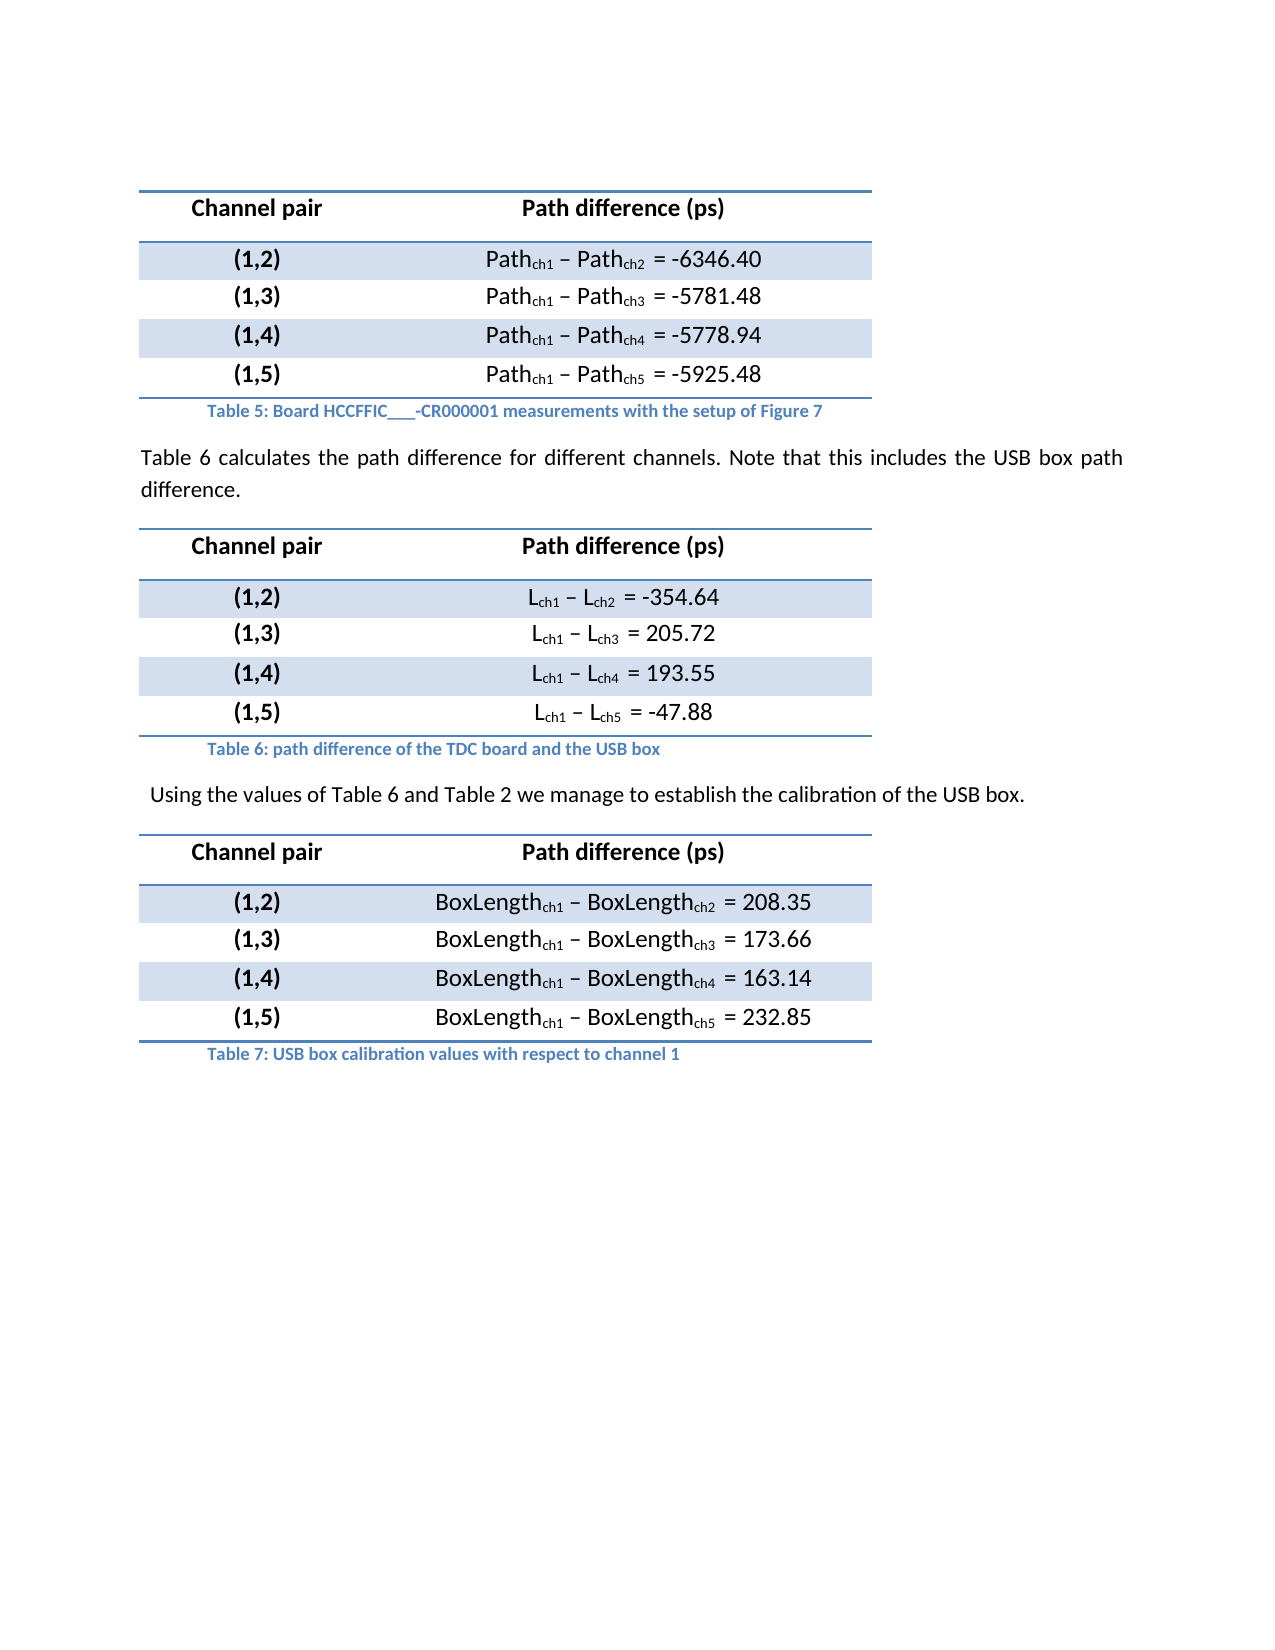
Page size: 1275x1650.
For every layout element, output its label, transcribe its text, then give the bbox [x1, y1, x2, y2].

table_cell (1,5) [139, 358, 375, 397]
table_cell (1,2) [139, 243, 375, 280]
table_header Path difference (ps) [375, 836, 872, 884]
table_cell BoxLengthch1 – BoxLengthch4 = 163.14 [375, 962, 872, 1001]
text Table 6 calculates the path difference for different channels. Note that this includes the USB box path difference. [141, 443, 1125, 503]
table_header Path difference (ps) [375, 193, 872, 241]
table_header Channel pair [139, 193, 375, 241]
table_cell (1,3) [139, 618, 375, 657]
table_cell (1,4) [139, 657, 375, 696]
table_cell BoxLengthch1 – BoxLengthch2 = 208.35 [375, 886, 872, 923]
table_cell Lch1 – Lch3 = 205.72 [375, 618, 872, 657]
table_cell (1,4) [139, 319, 375, 358]
table_cell Lch1 – Lch2 = -354.64 [375, 581, 872, 618]
table_cell (1,4) [139, 962, 375, 1001]
table_cell Pathch1 – Pathch2 = -6346.40 [375, 243, 872, 280]
table_header Channel pair [139, 530, 375, 578]
table_cell Pathch1 – Pathch4 = -5778.94 [375, 319, 872, 358]
table_cell Pathch1 – Pathch5 = -5925.48 [375, 358, 872, 397]
table_cell (1,5) [139, 1001, 375, 1040]
table_header Channel pair [139, 836, 375, 884]
table_cell (1,5) [139, 696, 375, 735]
table_cell Lch1 – Lch5 = -47.88 [375, 696, 872, 735]
table_cell (1,2) [139, 886, 375, 923]
table_cell (1,3) [139, 280, 375, 319]
table_cell Lch1 – Lch4 = 193.55 [375, 657, 872, 696]
table_cell (1,3) [139, 923, 375, 962]
table_cell BoxLengthch1 – BoxLengthch3 = 173.66 [375, 923, 872, 962]
text Using the values of Table 6 and Table 2 we manage to establish the calibration of the USB box. [150, 781, 1125, 809]
table_cell BoxLengthch1 – BoxLengthch5 = 232.85 [375, 1001, 872, 1040]
table_header Path difference (ps) [375, 530, 872, 578]
table_cell Pathch1 – Pathch3 = -5781.48 [375, 280, 872, 319]
table_cell (1,2) [139, 581, 375, 618]
